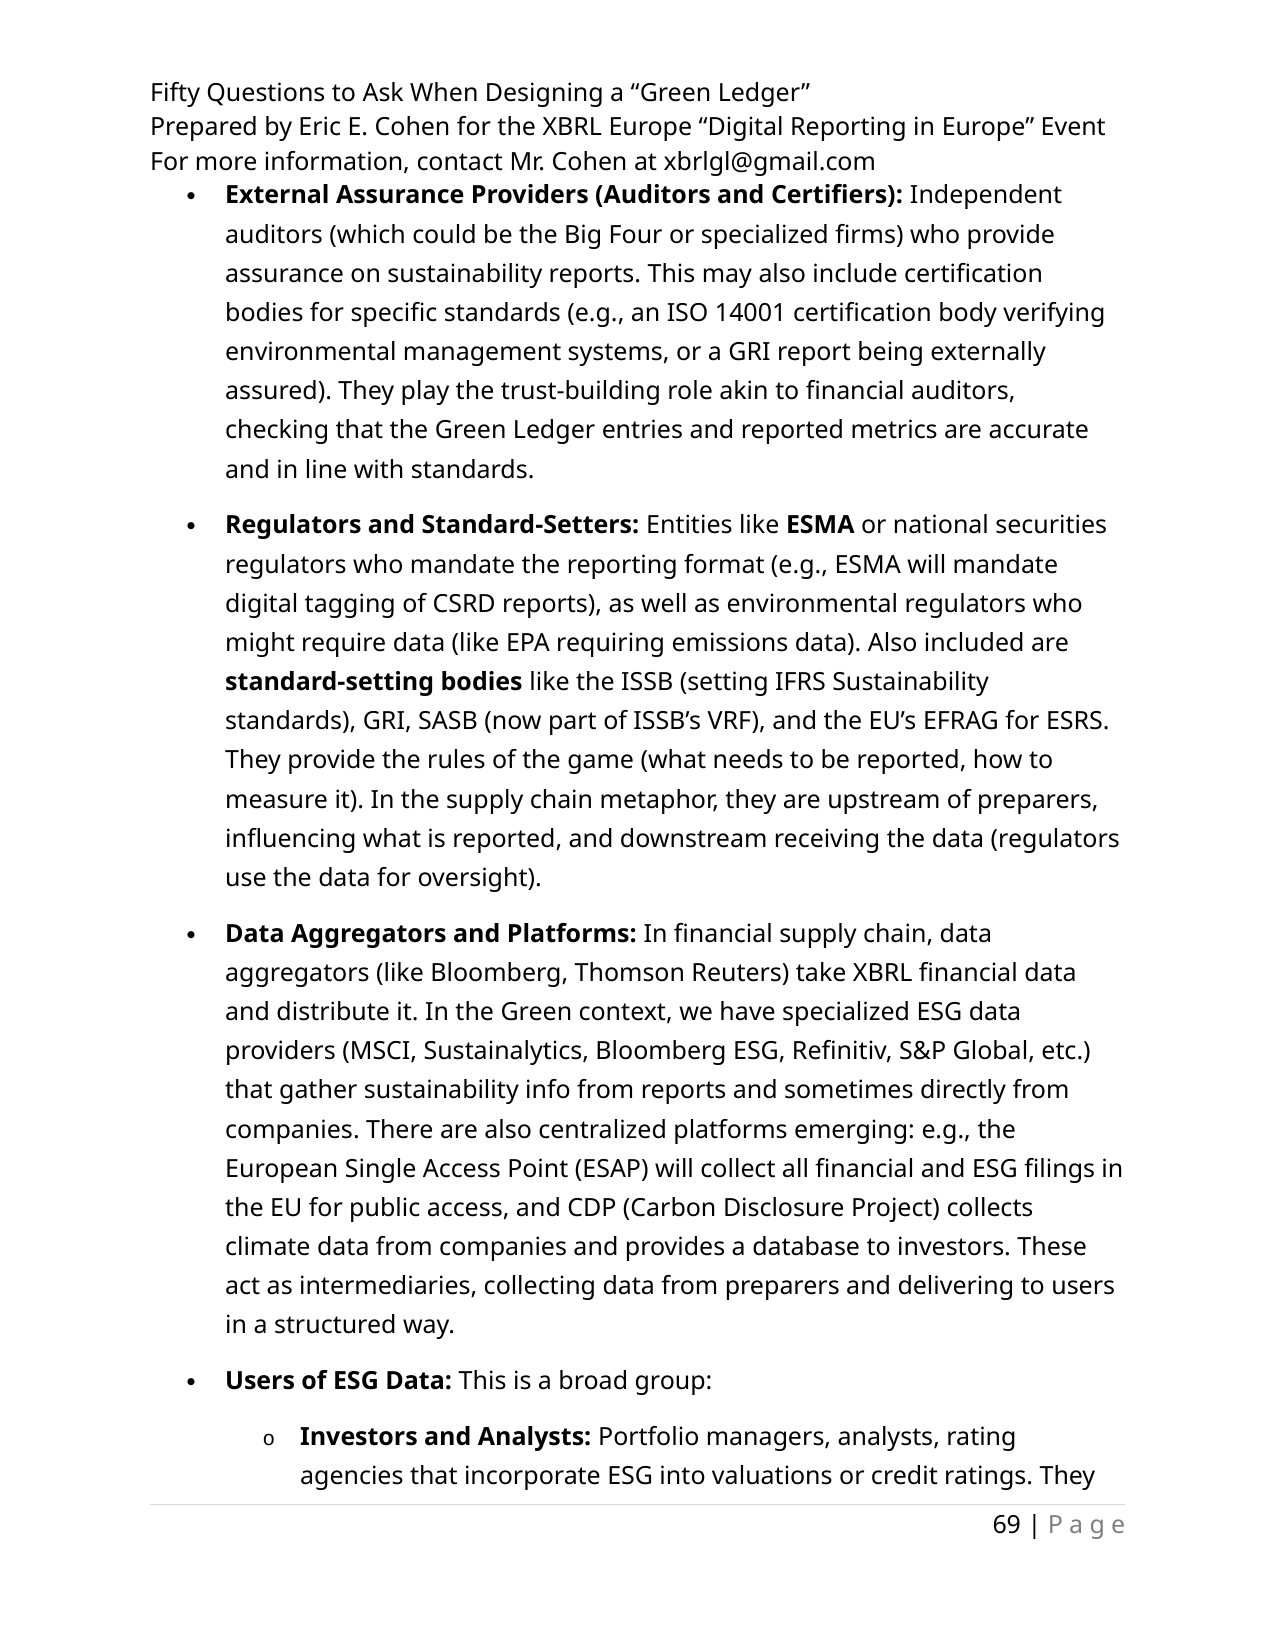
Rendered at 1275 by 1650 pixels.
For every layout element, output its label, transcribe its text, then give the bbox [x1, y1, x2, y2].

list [262, 1419, 1125, 1492]
list Data Aggregators and Platforms: In financial supply chain, data aggregators (like Bloomberg, Thomson Reuters) take XBRL financial data and distribute it. In the Green context, we have specialized ESG data providers (MSCI, Sustainalytics, Bloomberg ESG, Refinitiv, S&P Global, etc.) that gather sustainability info from reports and sometimes directly from companies. There are also centralized platforms emerging: e.g., the European Single Access Point (ESAP) will collect all financial and ESG filings in the EU for public access, and CDP (Carbon Disclosure Project) collects climate data from companies and provides a database to investors. These act as intermediaries, collecting data from preparers and delivering to users in a structured way. [187, 916, 1125, 1341]
list Regulators and Standard-Setters: Entities like ESMA or national securities regulators who mandate the reporting format (e.g., ESMA will mandate digital tagging of CSRD reports), as well as environmental regulators who might require data (like EPA requiring emissions data). Also included are standard-setting bodies like the ISSB (setting IFRS Sustainability standards), GRI, SASB (now part of ISSB’s VRF), and the EU’s EFRAG for ESRS. They provide the rules of the game (what needs to be reported, how to measure it). In the supply chain metaphor, they are upstream of preparers, influencing what is reported, and downstream receiving the data (regulators use the data for oversight). [187, 507, 1125, 894]
list Users of ESG Data: This is a broad group: [187, 1363, 1125, 1397]
list External Assurance Providers (Auditors and Certifiers): Independent auditors (which could be the Big Four or specialized firms) who provide assurance on sustainability reports. This may also include certification bodies for specific standards (e.g., an ISO 14001 certification body verifying environmental management systems, or a GRI report being externally assured). They play the trust-building role akin to financial auditors, checking that the Green Ledger entries and reported metrics are accurate and in line with standards. [187, 177, 1125, 485]
